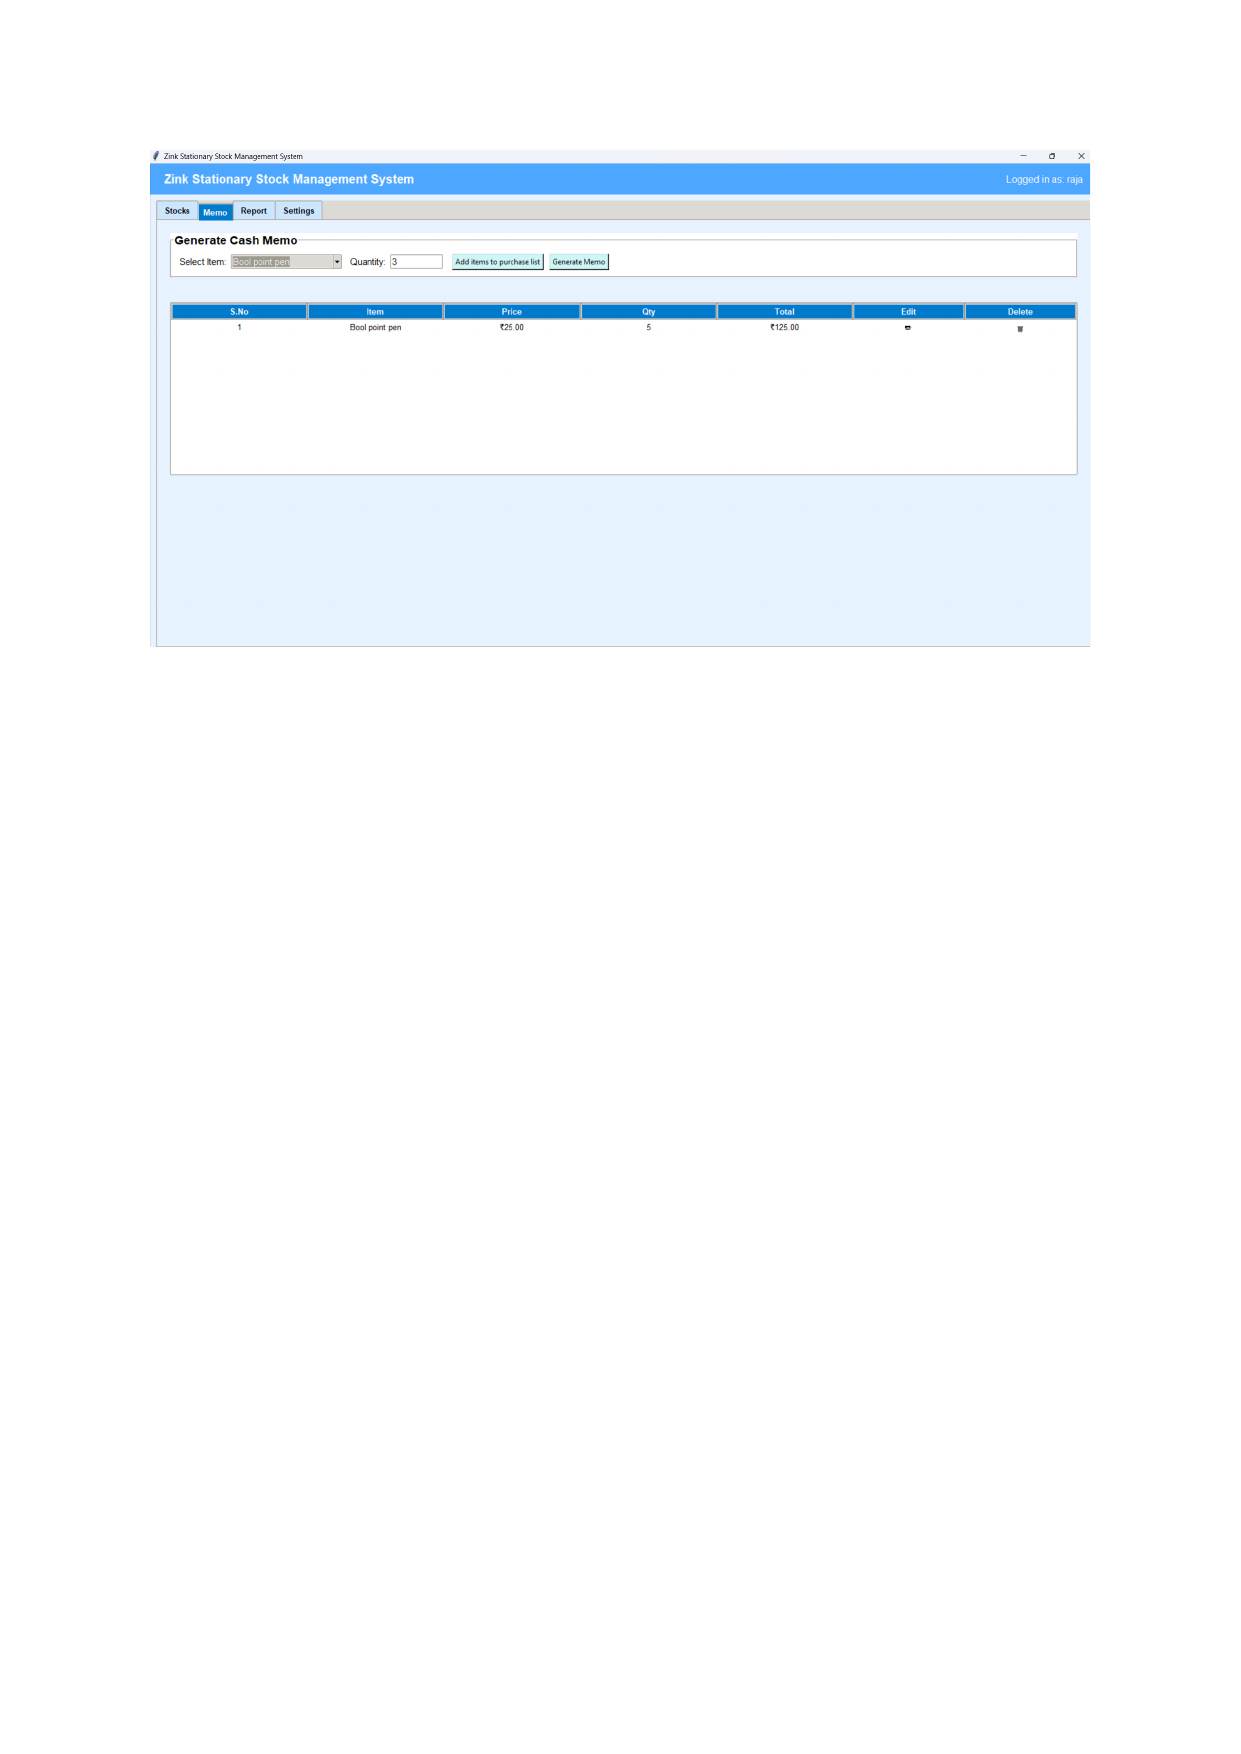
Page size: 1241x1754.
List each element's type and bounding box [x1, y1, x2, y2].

picture [150, 150, 1091, 647]
